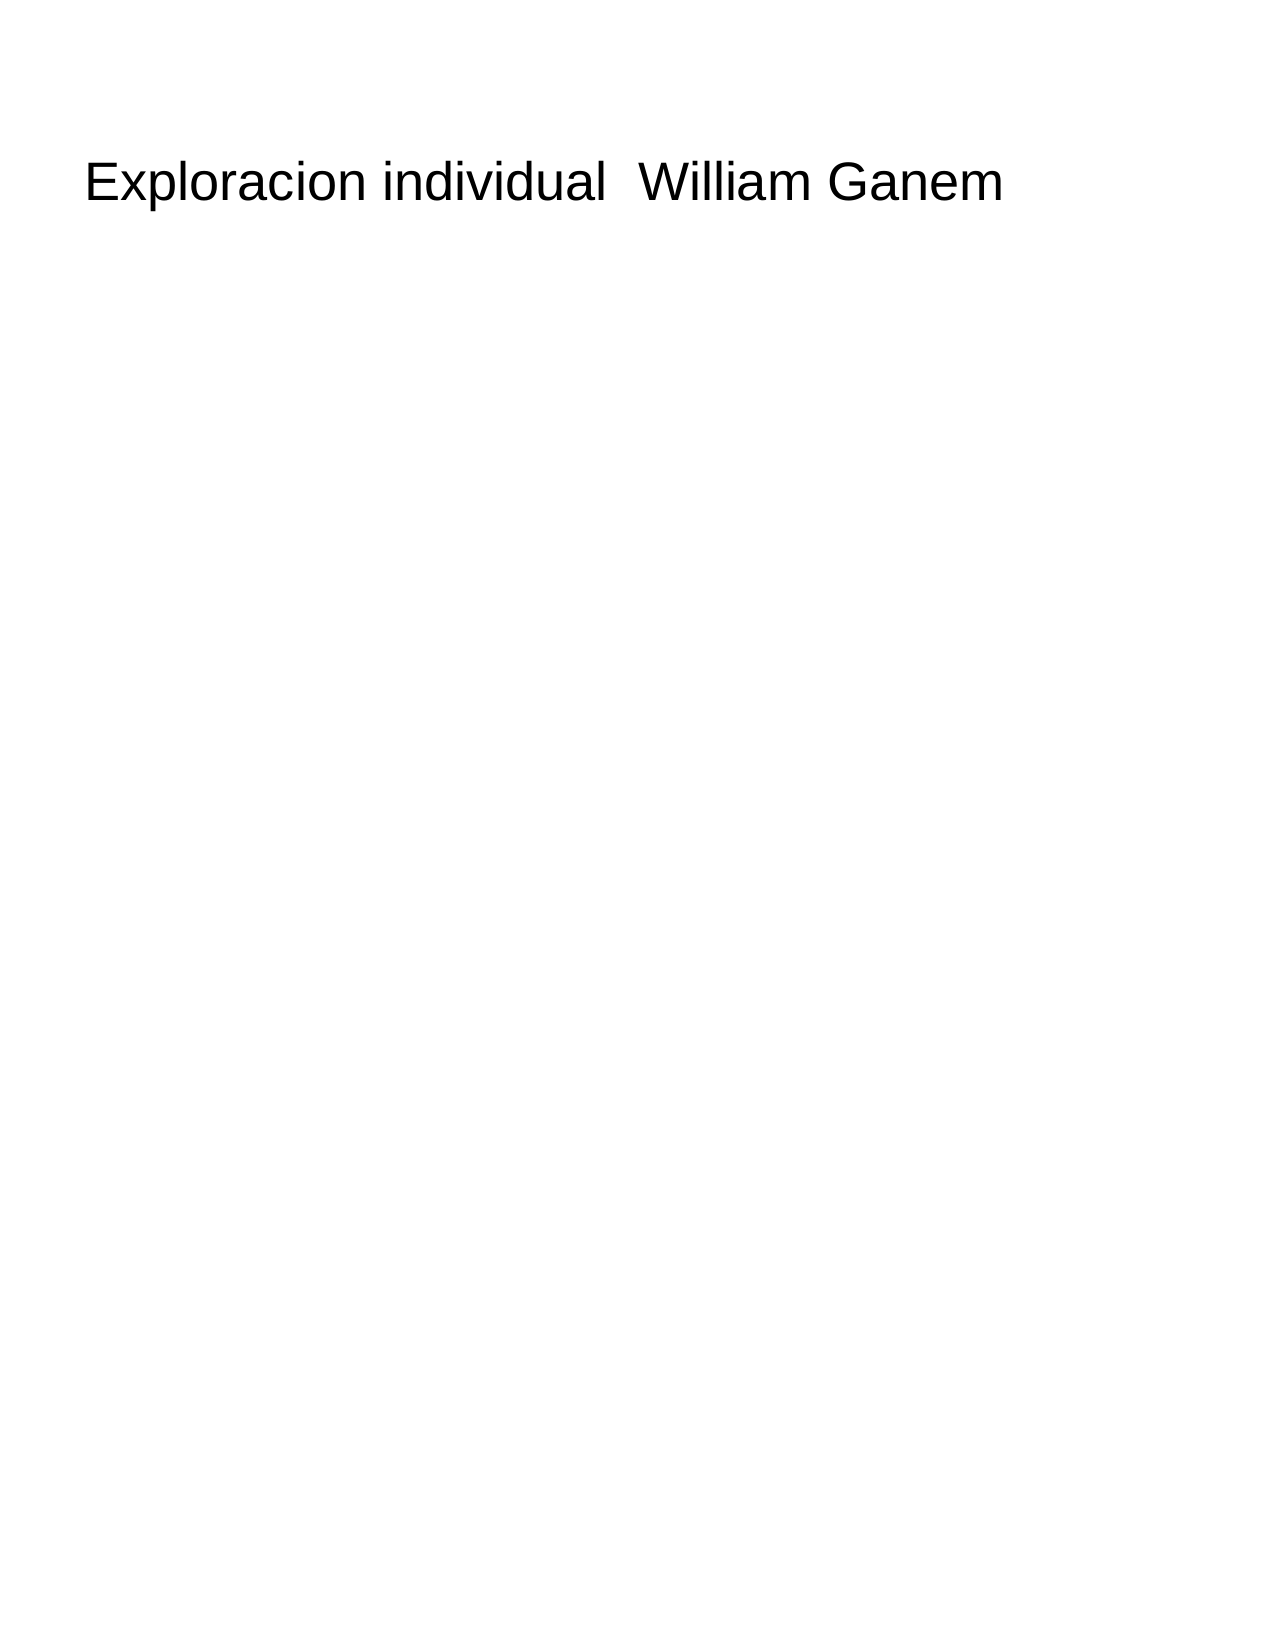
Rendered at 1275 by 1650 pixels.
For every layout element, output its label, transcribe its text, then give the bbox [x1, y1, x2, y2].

title Exploracion individual William Ganem [84, 150, 1125, 212]
